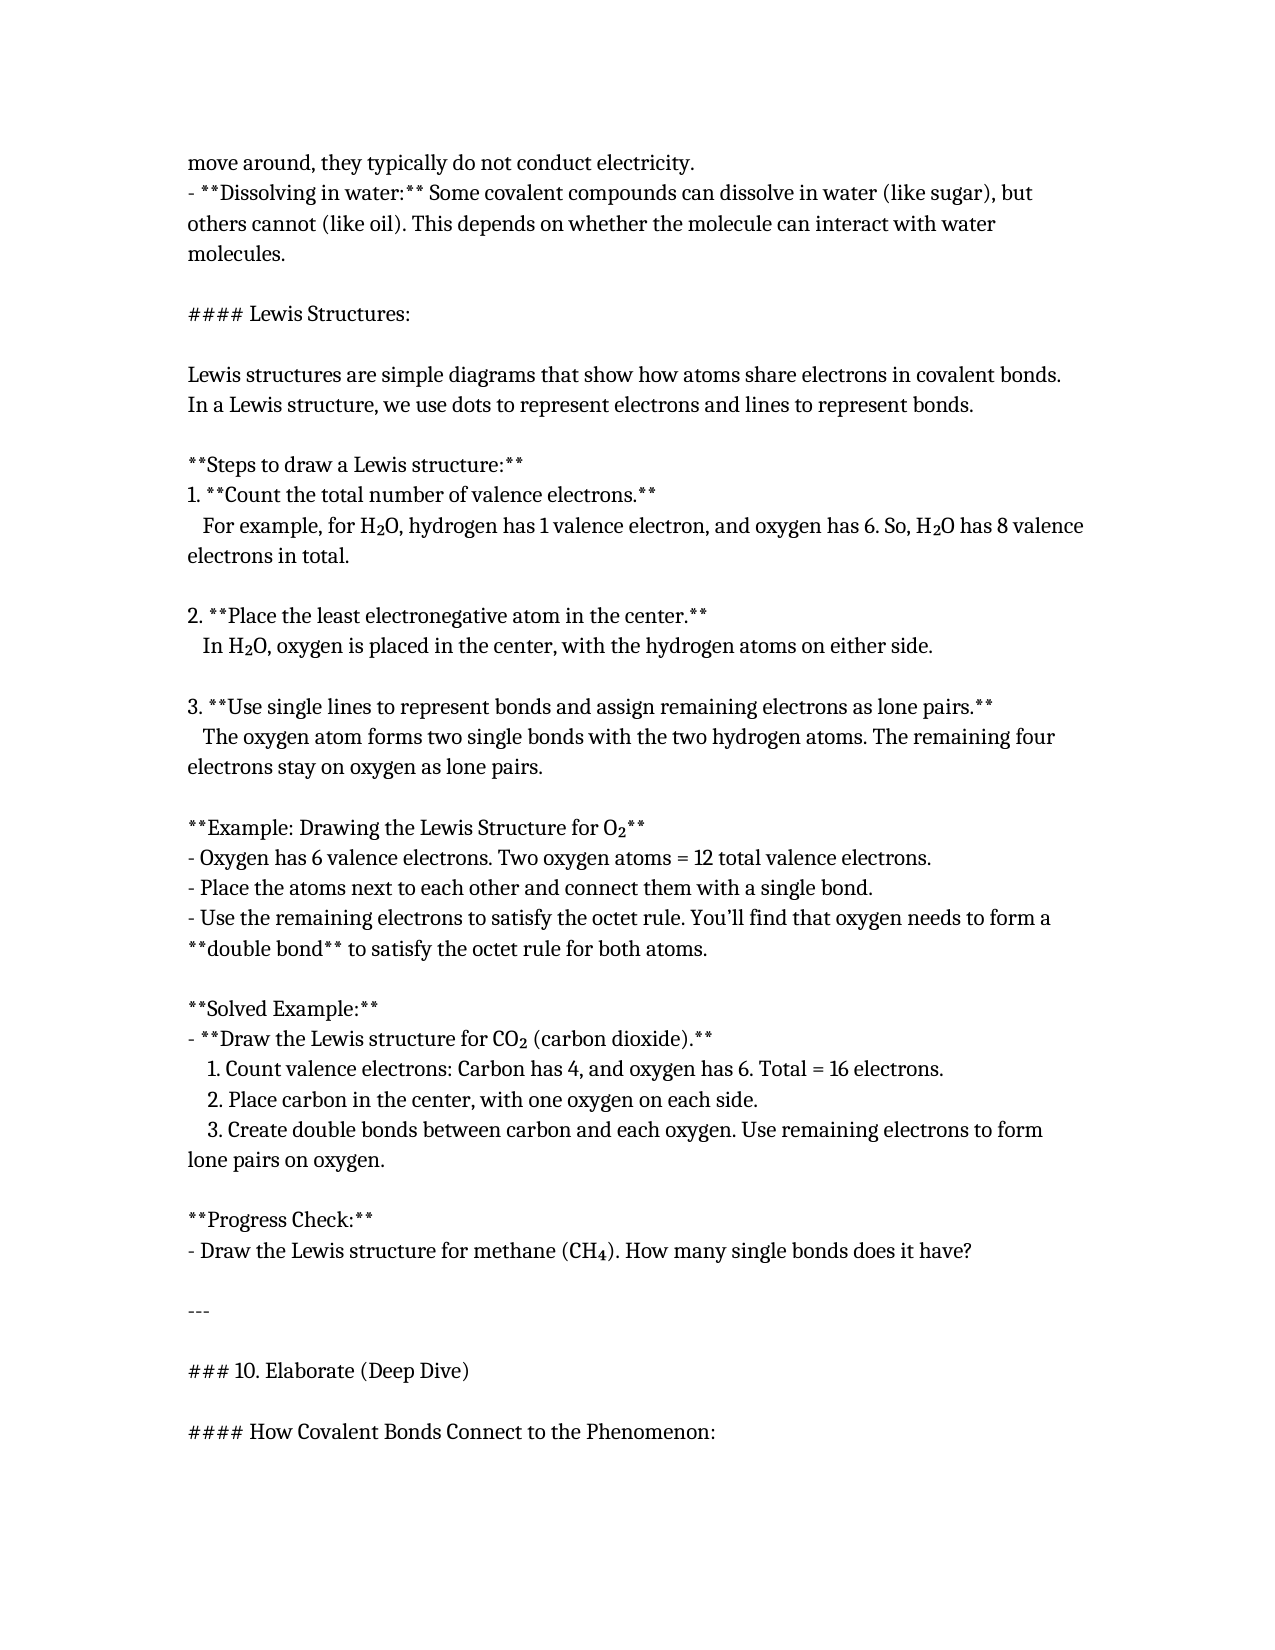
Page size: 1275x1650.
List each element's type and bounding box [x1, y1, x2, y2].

text [187, 150, 1087, 1475]
